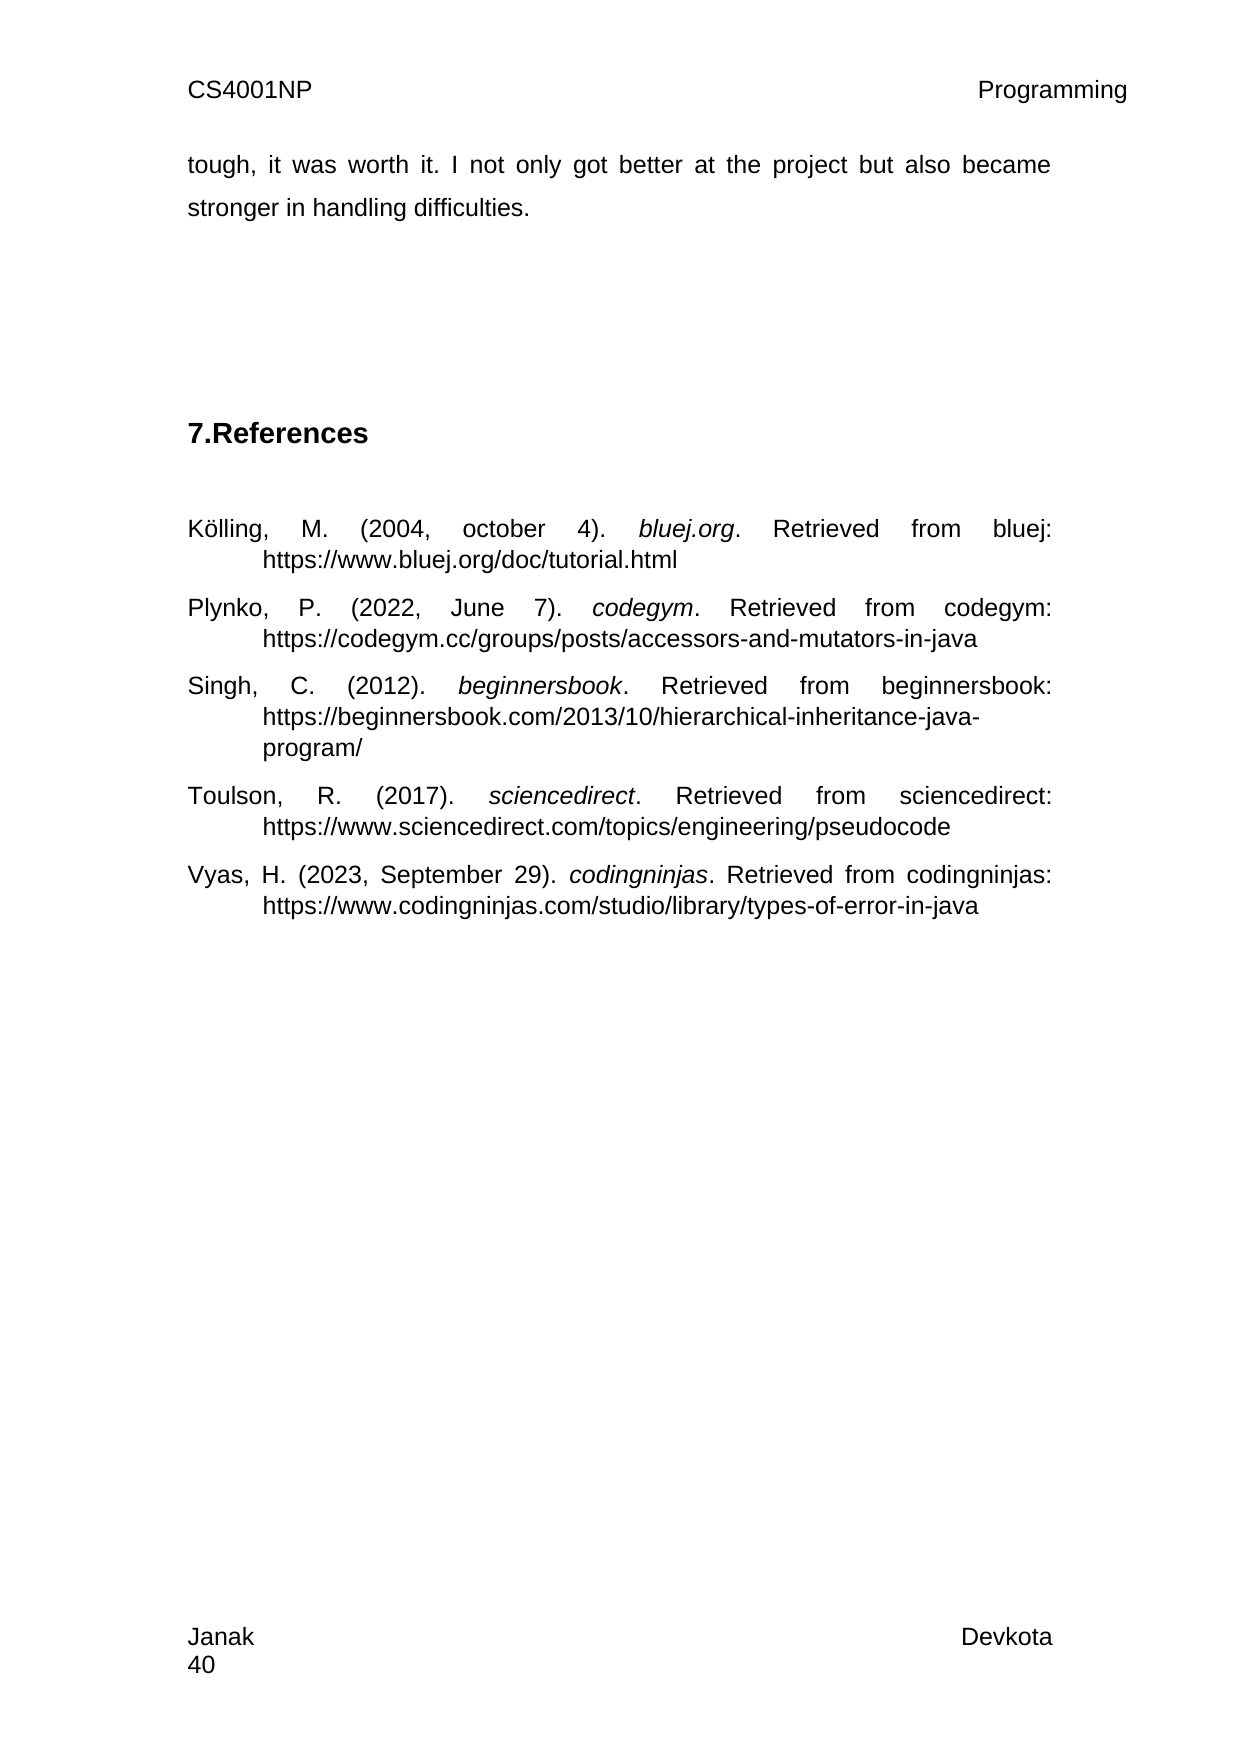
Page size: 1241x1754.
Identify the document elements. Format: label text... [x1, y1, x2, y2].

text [187, 150, 1053, 222]
subtitle 7.References [187, 416, 1053, 450]
